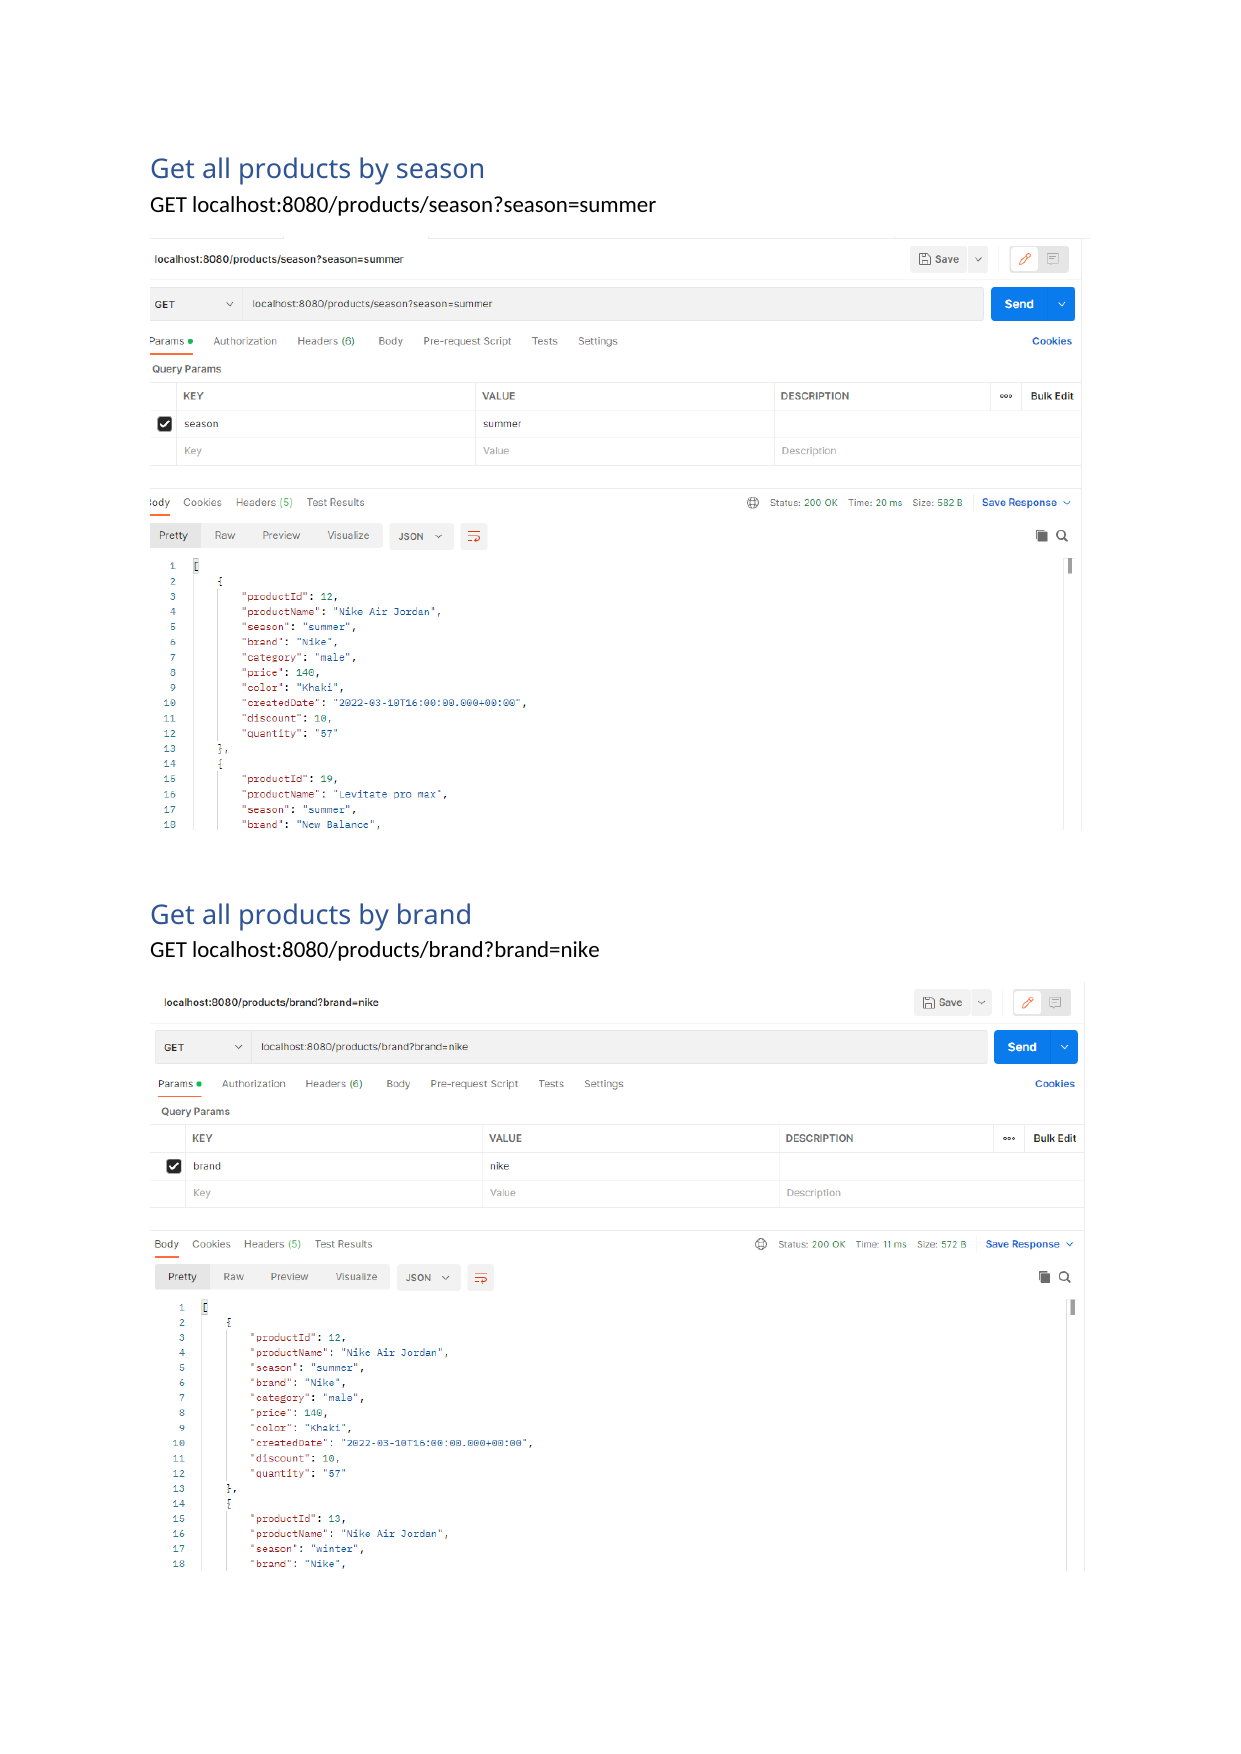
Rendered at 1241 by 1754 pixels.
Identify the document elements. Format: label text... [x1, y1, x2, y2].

text GET localhost:8080/products/season?season=summer [150, 190, 1090, 218]
subtitle Get all products by brand [150, 896, 1090, 933]
text GET localhost:8080/products/brand?brand=nike [150, 936, 1090, 963]
picture [150, 236, 1091, 830]
subtitle Get all products by season [150, 150, 1090, 187]
picture [150, 982, 1091, 1571]
